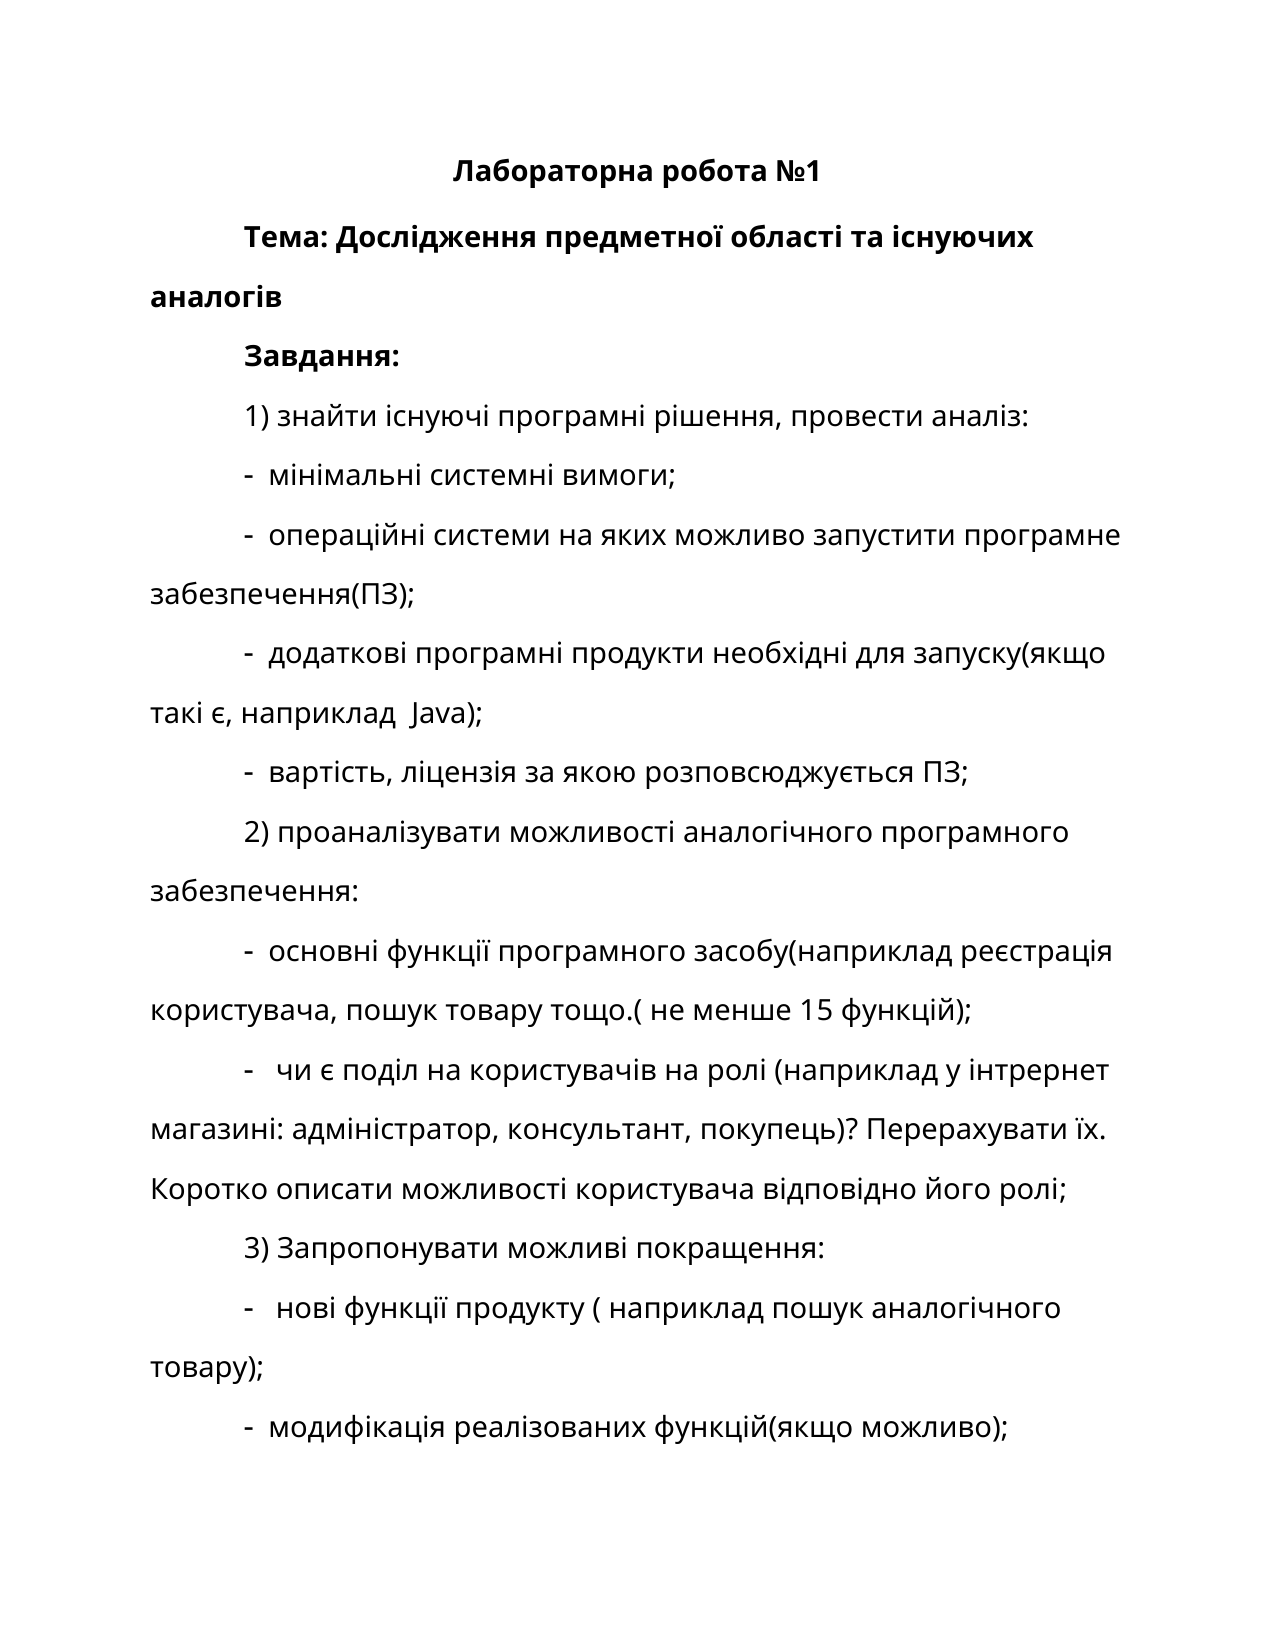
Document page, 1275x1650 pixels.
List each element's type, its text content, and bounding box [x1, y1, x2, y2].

list додаткові програмні продукти необхідні для запуску(якщо такі є, наприклад Java); [150, 633, 1125, 732]
list нові функції продукту ( наприклад пошук аналогічного товару); [150, 1287, 1125, 1386]
list знайти існуючі програмні рішення, провести аналіз: [150, 395, 1125, 434]
list Запропонувати можливі покращення: [150, 1228, 1125, 1267]
list основні функції програмного засобу(наприклад реєстрація користувача, пошук товару тощо.( не менше 15 функцій); [150, 930, 1125, 1029]
list операційні системи на яких можливо запустити програмне забезпечення(ПЗ); [150, 514, 1125, 613]
list проаналізувати можливості аналогічного програмного забезпечення: [150, 811, 1125, 910]
list мінімальні системні вимоги; [150, 454, 1125, 494]
list модифікація реалізованих функцій(якщо можливо); [150, 1406, 1125, 1446]
text Завдання: [150, 335, 1125, 375]
text Лабораторна робота №1 [150, 150, 1125, 190]
list вартість, ліцензія за якою розповсюджується ПЗ; [150, 752, 1125, 791]
list чи є поділ на користувачів на ролі (наприклад у інтрернет магазині: адміністратор, консультант, покупець)? Перерахувати їх. Коротко описати можливості користувача відповідно його ролі; [150, 1049, 1125, 1208]
text Тема: Дослідження предметної області та існуючих аналогів [150, 216, 1125, 316]
